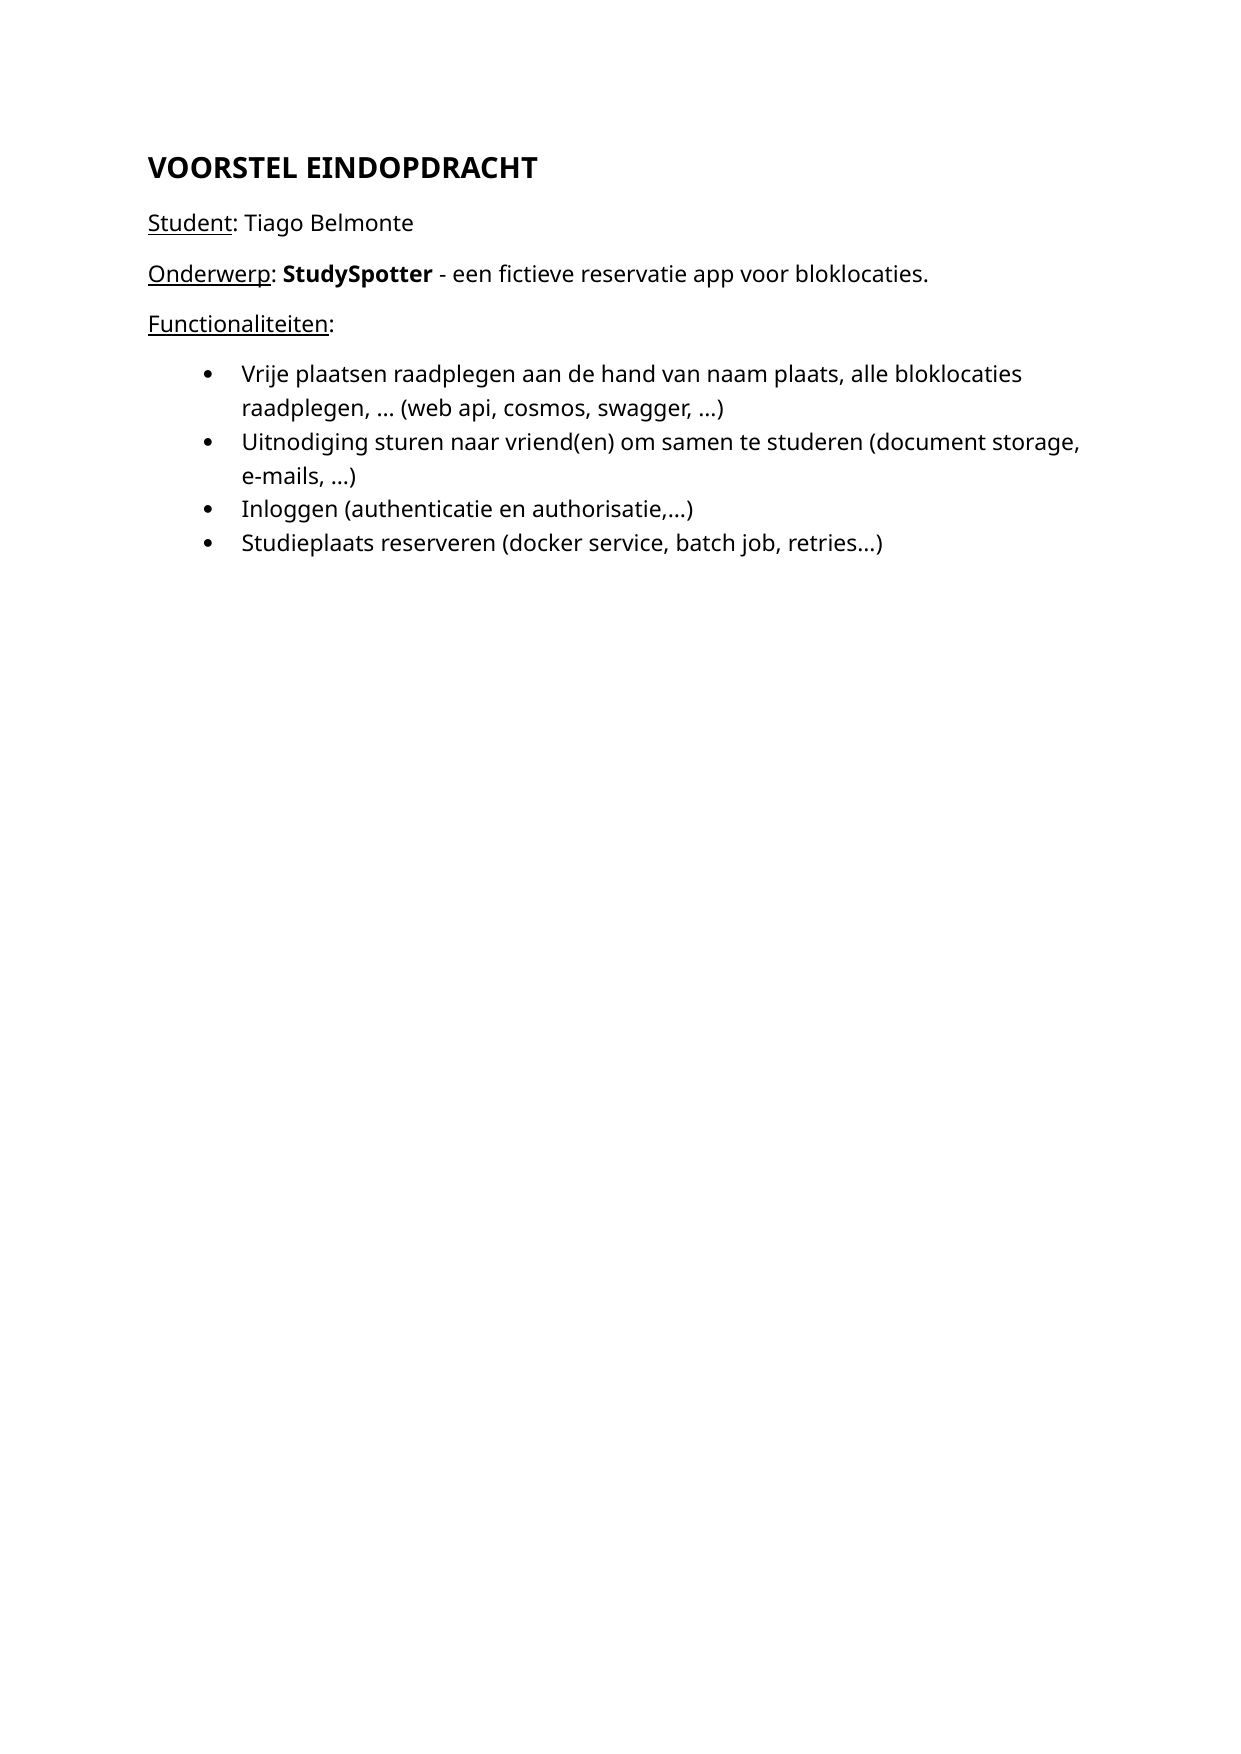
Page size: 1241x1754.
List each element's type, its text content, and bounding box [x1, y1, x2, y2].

list Studieplaats reserveren (docker service, batch job, retries…​) [204, 527, 1093, 558]
list Uitnodiging sturen naar vriend(en) om samen te studeren (document storage, e-mails, …​) [204, 426, 1093, 491]
list Inloggen (authenticatie en authorisatie,…​) [204, 493, 1093, 524]
text VOORSTEL EINDOPDRACHT [148, 148, 1093, 187]
list Vrije plaatsen raadplegen aan de hand van naam plaats, alle bloklocaties raadplegen, … (web api, cosmos, swagger, …​) [204, 358, 1093, 423]
text Functionaliteiten: [148, 308, 1093, 339]
text Student: Tiago Belmonte [148, 207, 1093, 238]
text Onderwerp: StudySpotter - een fictieve reservatie app voor bloklocaties. [148, 257, 1093, 289]
